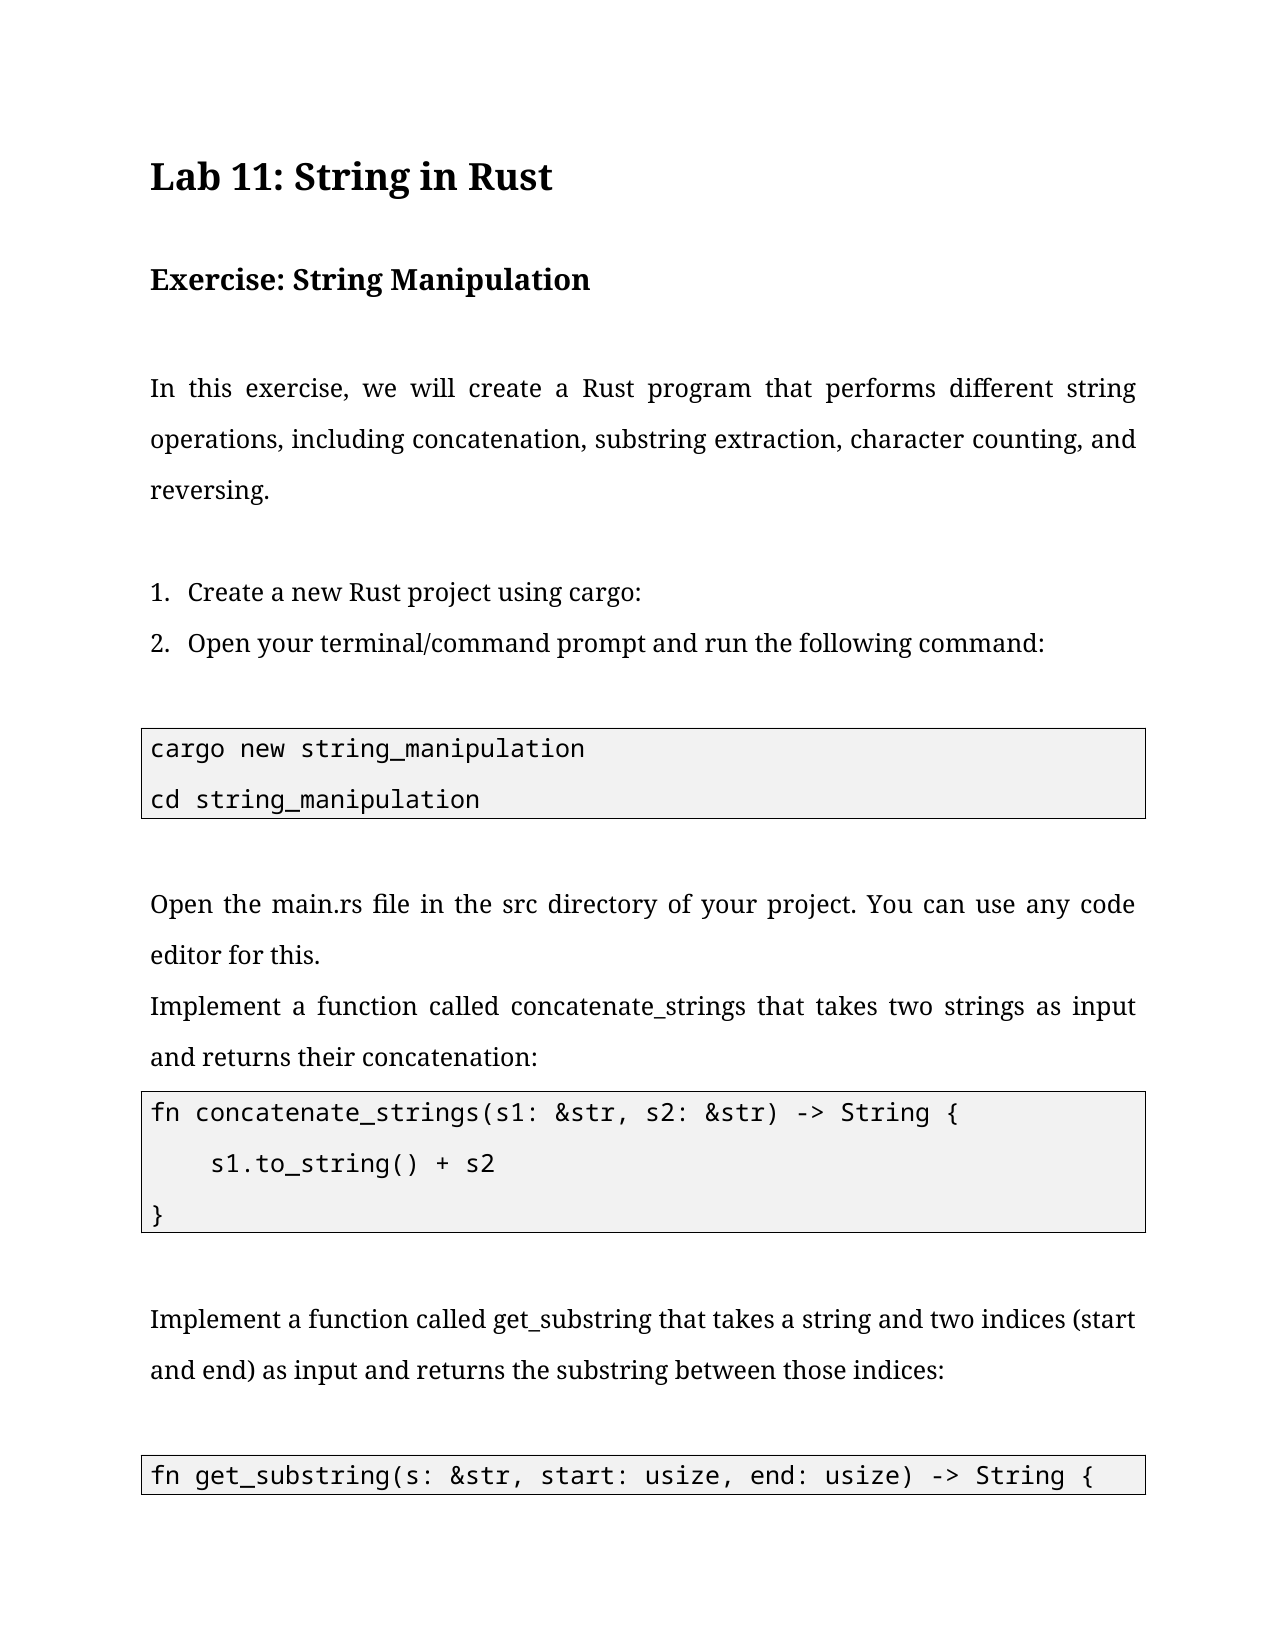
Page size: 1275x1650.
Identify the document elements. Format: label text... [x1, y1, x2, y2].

text Open the main.rs file in the src directory of your project. You can use any code editor for this. [150, 887, 1137, 972]
text fn concatenate_strings(s1: &str, s2: &str) -> String { [142, 1092, 1145, 1128]
text fn get_substring(s: &str, start: usize, end: usize) -> String { [142, 1456, 1145, 1494]
text cd string_manipulation [142, 778, 1145, 818]
text In this exercise, we will create a Rust program that performs different string operations, including concatenation, substring extraction, character counting, and reversing. [150, 370, 1137, 506]
list Open your terminal/command prompt and run the following command: [150, 625, 1137, 659]
text Implement a function called get_substring that takes a string and two indices (start and end) as input and returns the substring between those indices: [150, 1301, 1137, 1387]
subtitle Lab 11: String in Rust [150, 150, 1137, 201]
text } [142, 1193, 1145, 1232]
list Create a new Rust project using cargo: [150, 574, 1137, 608]
text s1.to_string() + s2 [142, 1142, 1145, 1179]
text Implement a function called concatenate_strings that takes two strings as input and returns their concatenation: [150, 989, 1137, 1074]
text cargo new string_manipulation [142, 729, 1145, 765]
text Exercise: String Manipulation [150, 260, 1137, 299]
